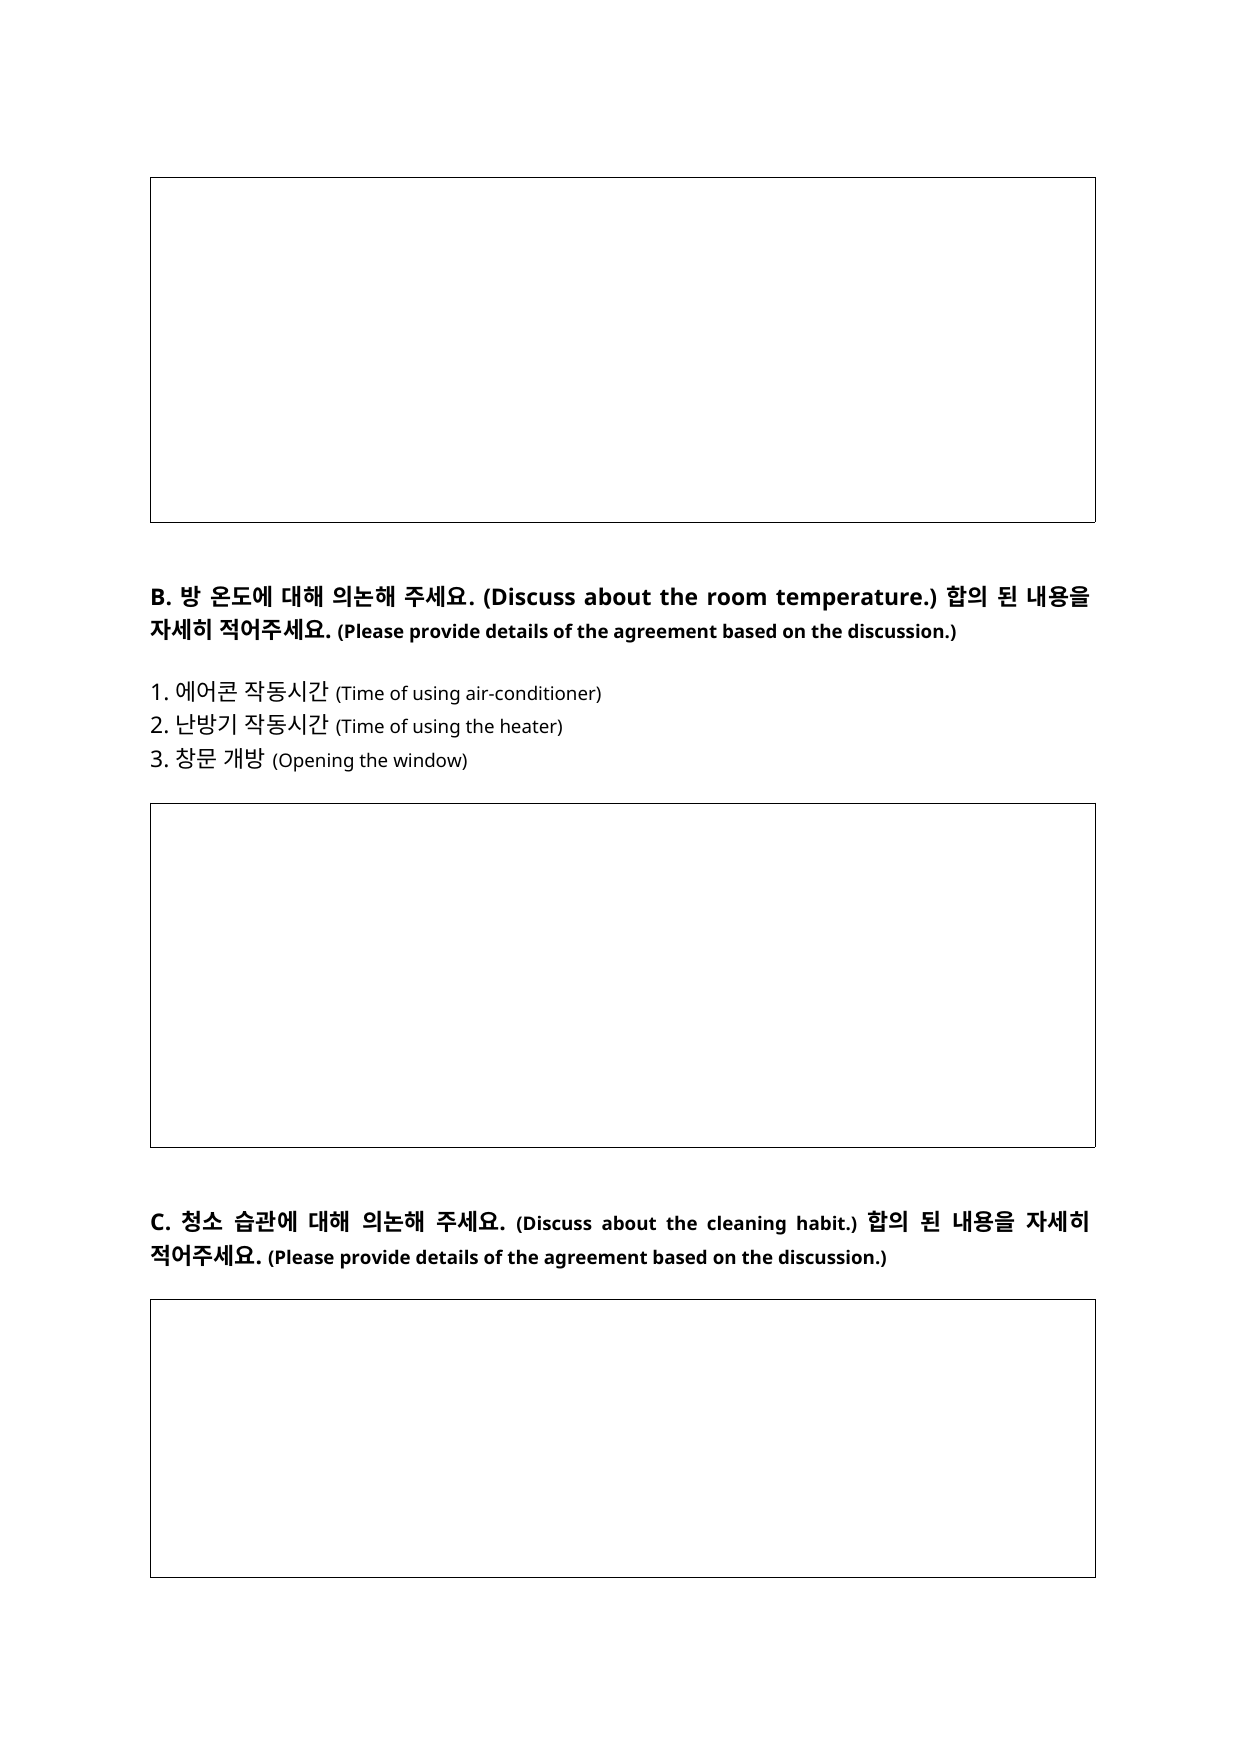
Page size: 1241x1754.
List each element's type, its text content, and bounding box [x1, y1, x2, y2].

table_header [151, 178, 1095, 522]
table_header [151, 804, 1095, 1147]
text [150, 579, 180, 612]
text C. 청소 습관에 대해 의논해 주세요. (Discuss about the cleaning habit.) 합의 된 내용을 자세히 적어주세요. (Please provide details of the agreement based on the discussion.) [150, 1204, 1090, 1271]
text 1. 에어콘 작동시간 (Time of using air-conditioner) [150, 674, 1090, 707]
text B. 방 온도에 대해 의논해 주세요. (Discuss about the room temperature.) 합의 된 내용을 자세히 적어주세요. (Please provide details of the agreement based on the discussion.) [325, 612, 1090, 646]
text 3. 창문 개방 (Opening the window) [272, 741, 1090, 774]
text 2. 난방기 작동시간 (Time of using the heater) [150, 707, 1090, 741]
table_header [151, 1300, 1095, 1577]
